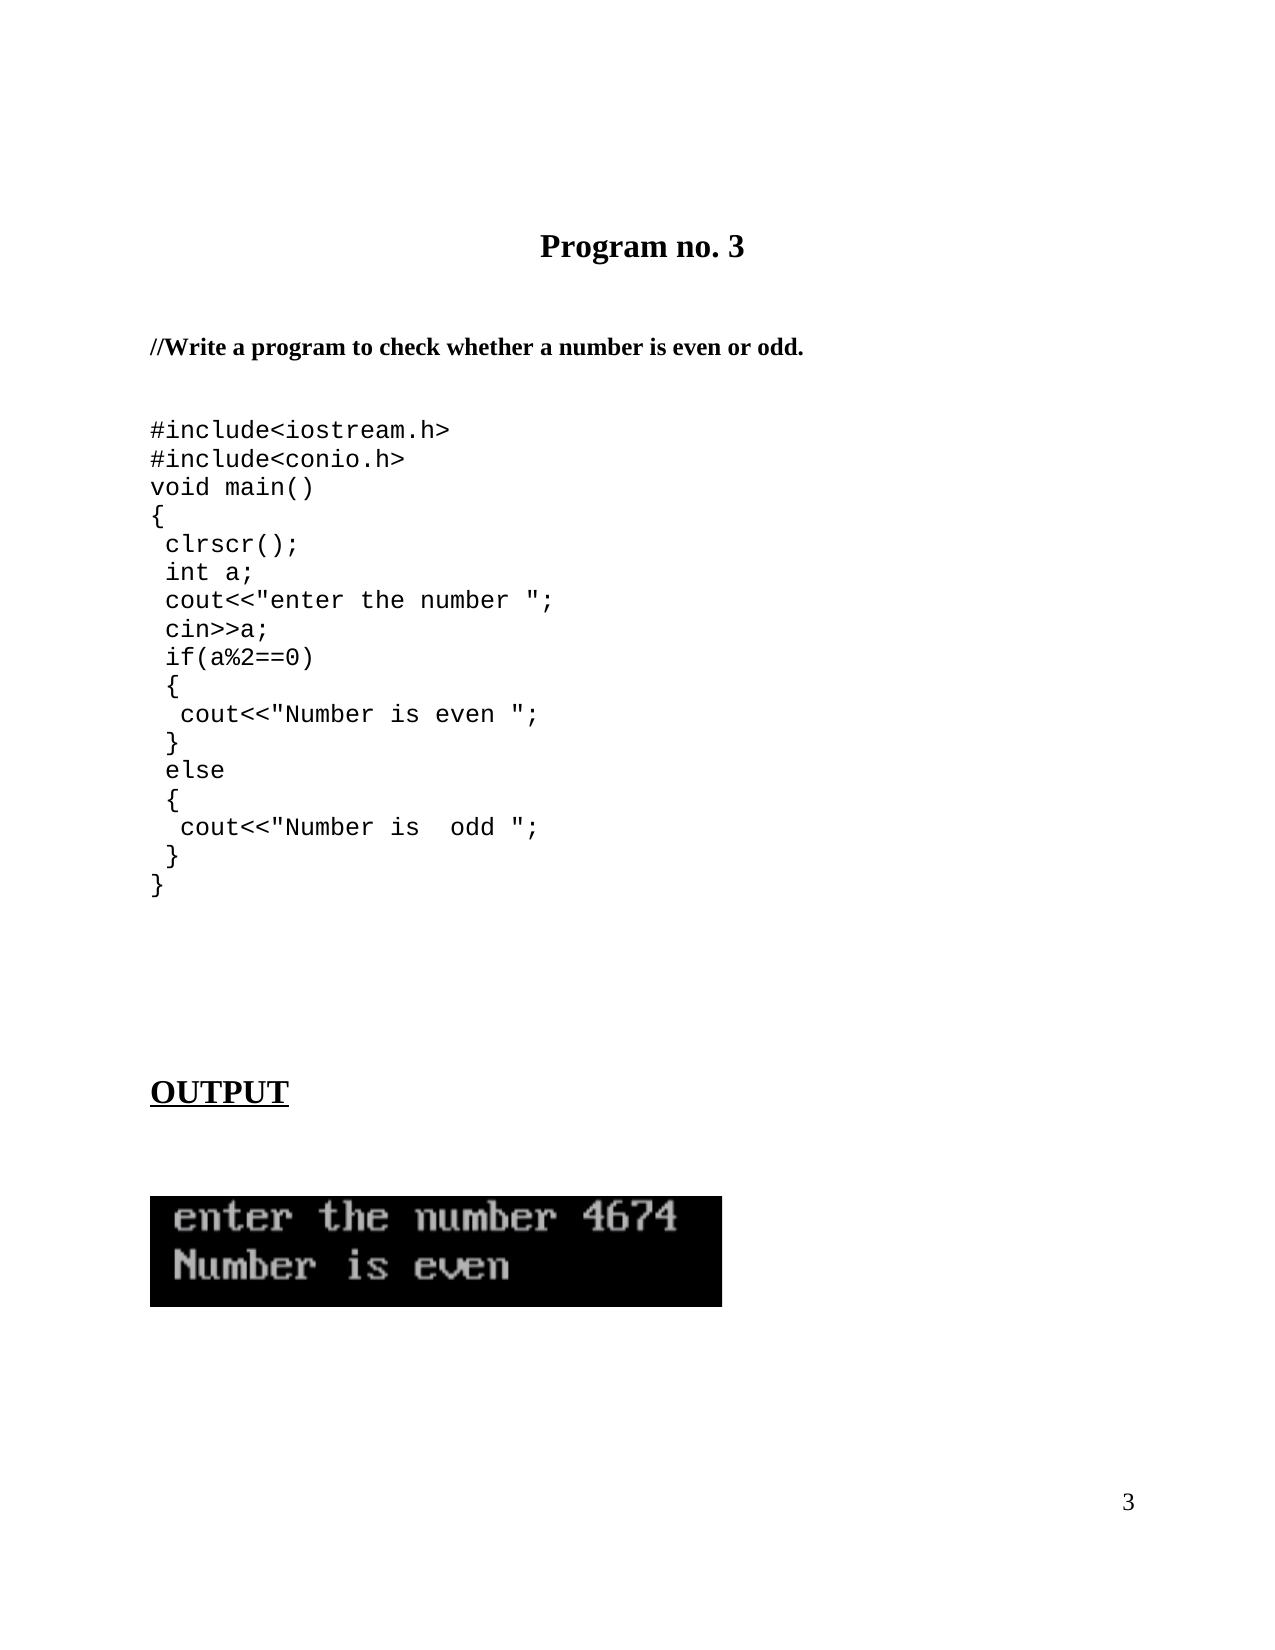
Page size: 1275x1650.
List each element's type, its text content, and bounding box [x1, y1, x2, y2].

text } [150, 729, 1134, 758]
text cout<<"enter the number "; [150, 588, 1134, 616]
text int a; [150, 559, 1134, 588]
text { [150, 786, 1134, 814]
text cout<<"Number is even "; [150, 701, 1134, 729]
text #include<conio.h> [150, 446, 1134, 474]
text Program no. 3 [150, 227, 1134, 265]
text else [150, 758, 1134, 786]
text //Write a program to check whether a number is even or odd. [150, 332, 1134, 361]
text #include<iostream.h> [150, 418, 1134, 446]
text cout<<"Number is odd "; [150, 814, 1134, 843]
text if(a%2==0) [150, 644, 1134, 673]
text clrscr(); [150, 531, 1134, 559]
text { [150, 673, 1134, 701]
text } [150, 843, 1134, 871]
text void main() [150, 474, 1134, 503]
text cin>>a; [150, 616, 1134, 644]
text OUTPUT [150, 1072, 1134, 1110]
picture [150, 1196, 723, 1307]
text { [150, 503, 1134, 531]
text } [150, 871, 1134, 899]
